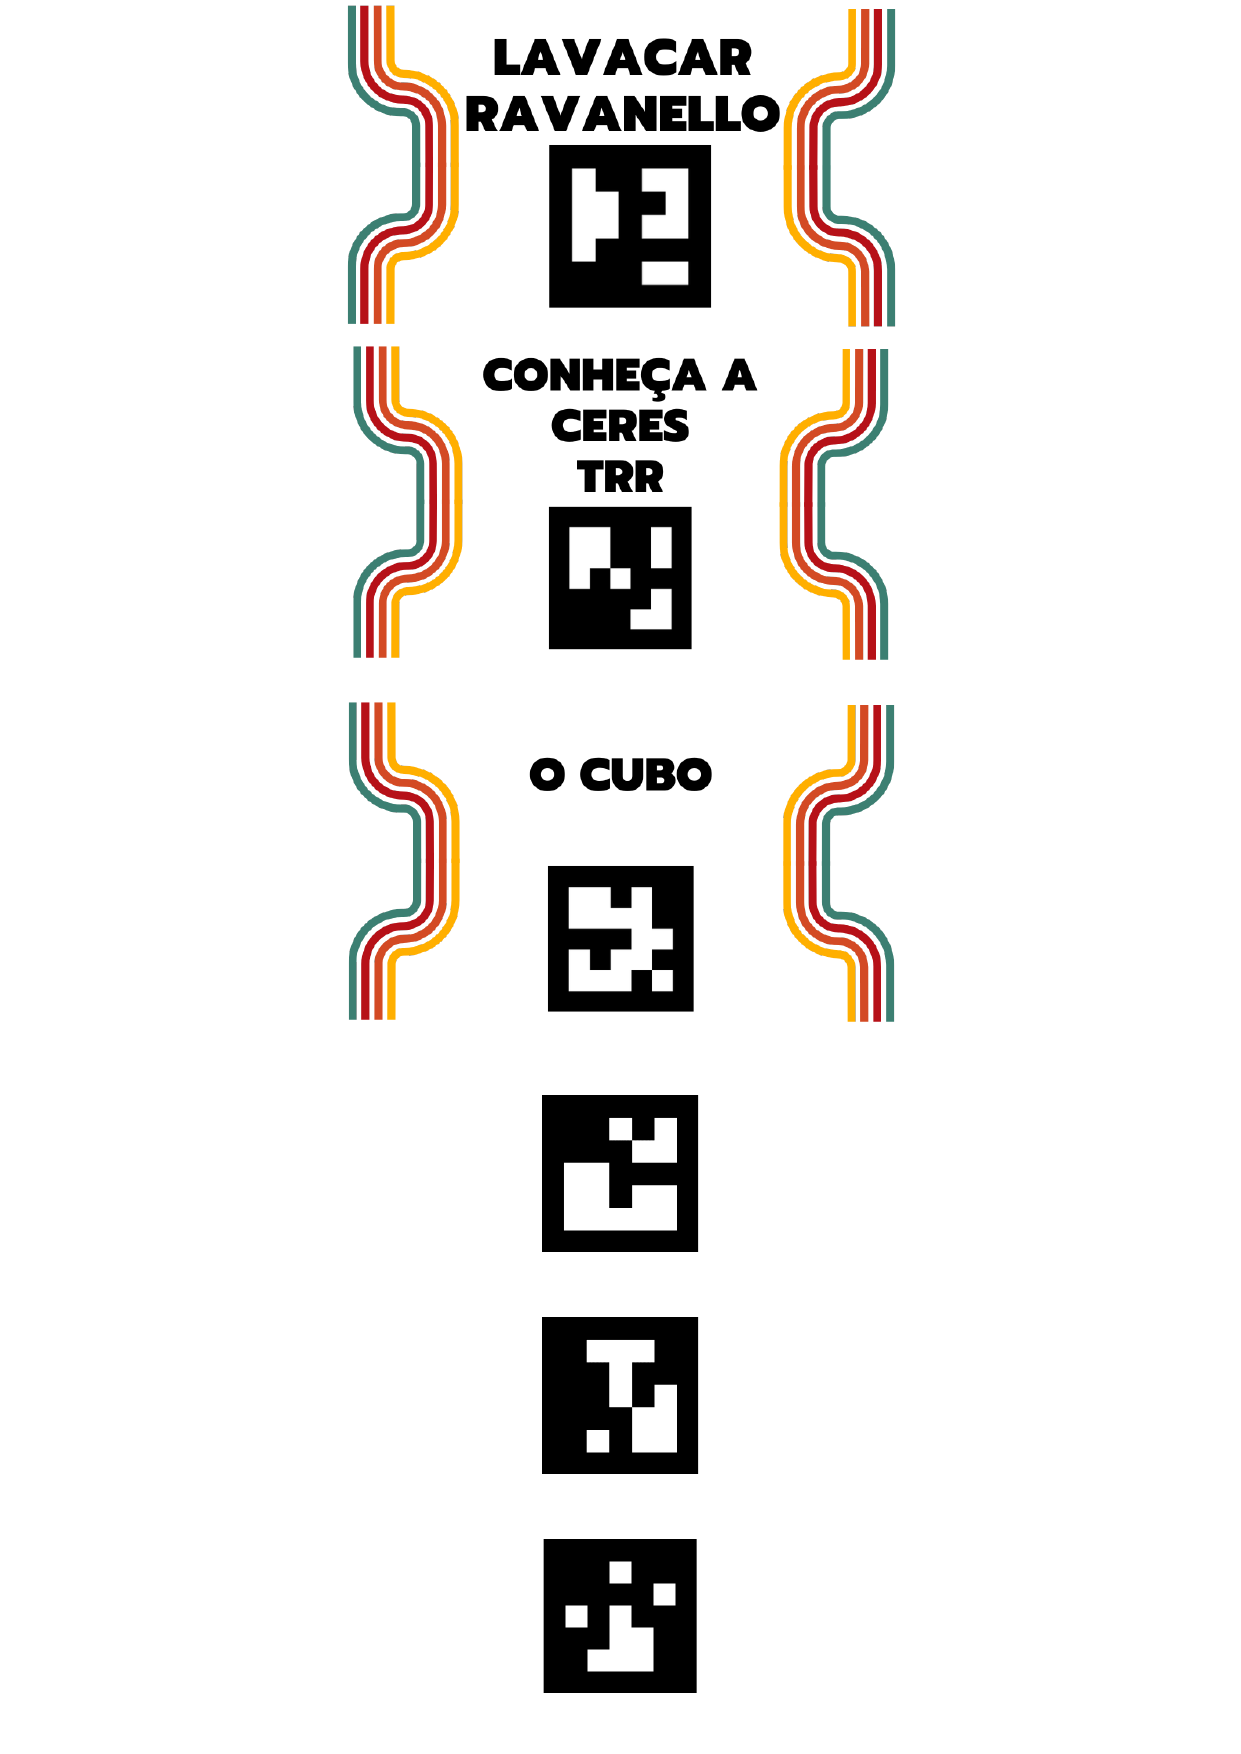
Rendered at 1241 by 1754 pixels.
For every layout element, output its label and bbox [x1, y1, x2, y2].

picture [542, 1095, 699, 1252]
picture [339, 693, 902, 1030]
picture [542, 1317, 699, 1474]
picture [344, 336, 896, 670]
picture [543, 1539, 697, 1693]
picture [338, 0, 903, 335]
